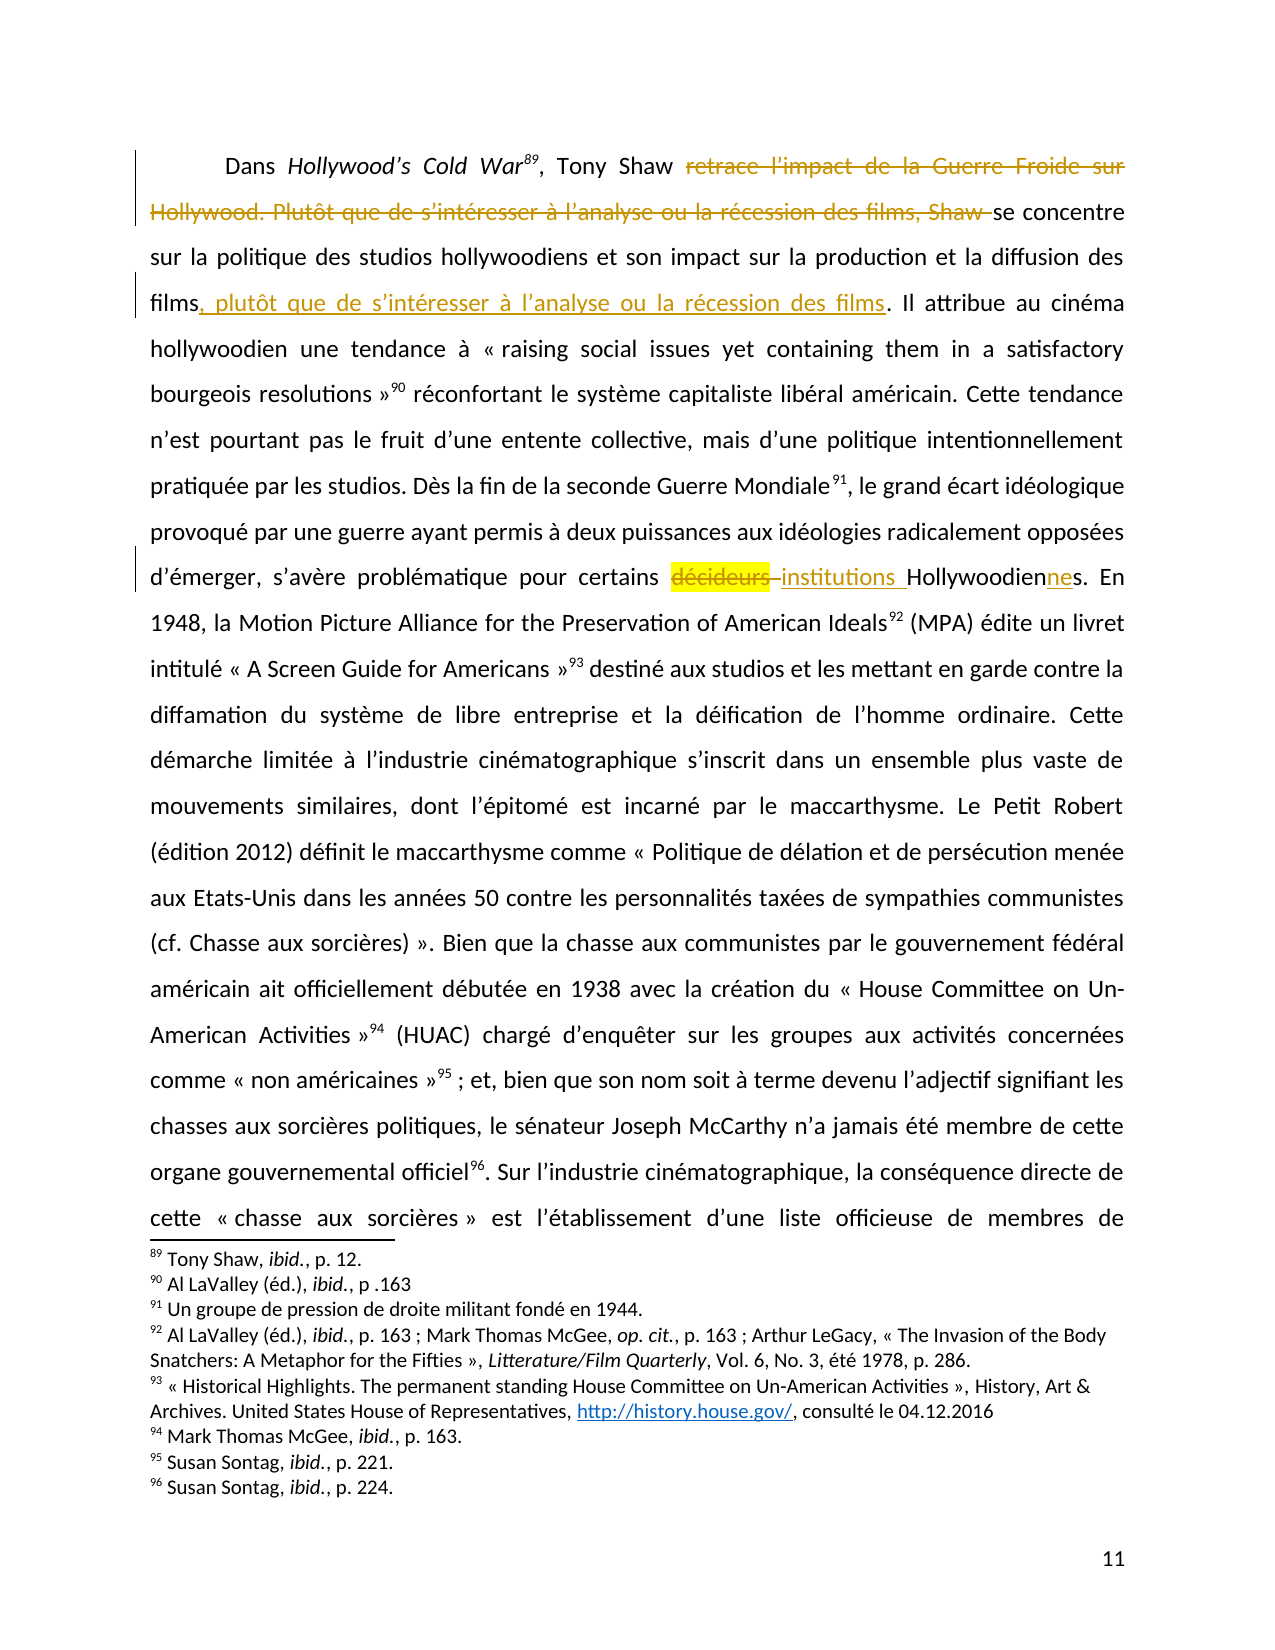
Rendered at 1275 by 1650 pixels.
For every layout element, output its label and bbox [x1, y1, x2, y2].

text [150, 150, 1125, 1232]
